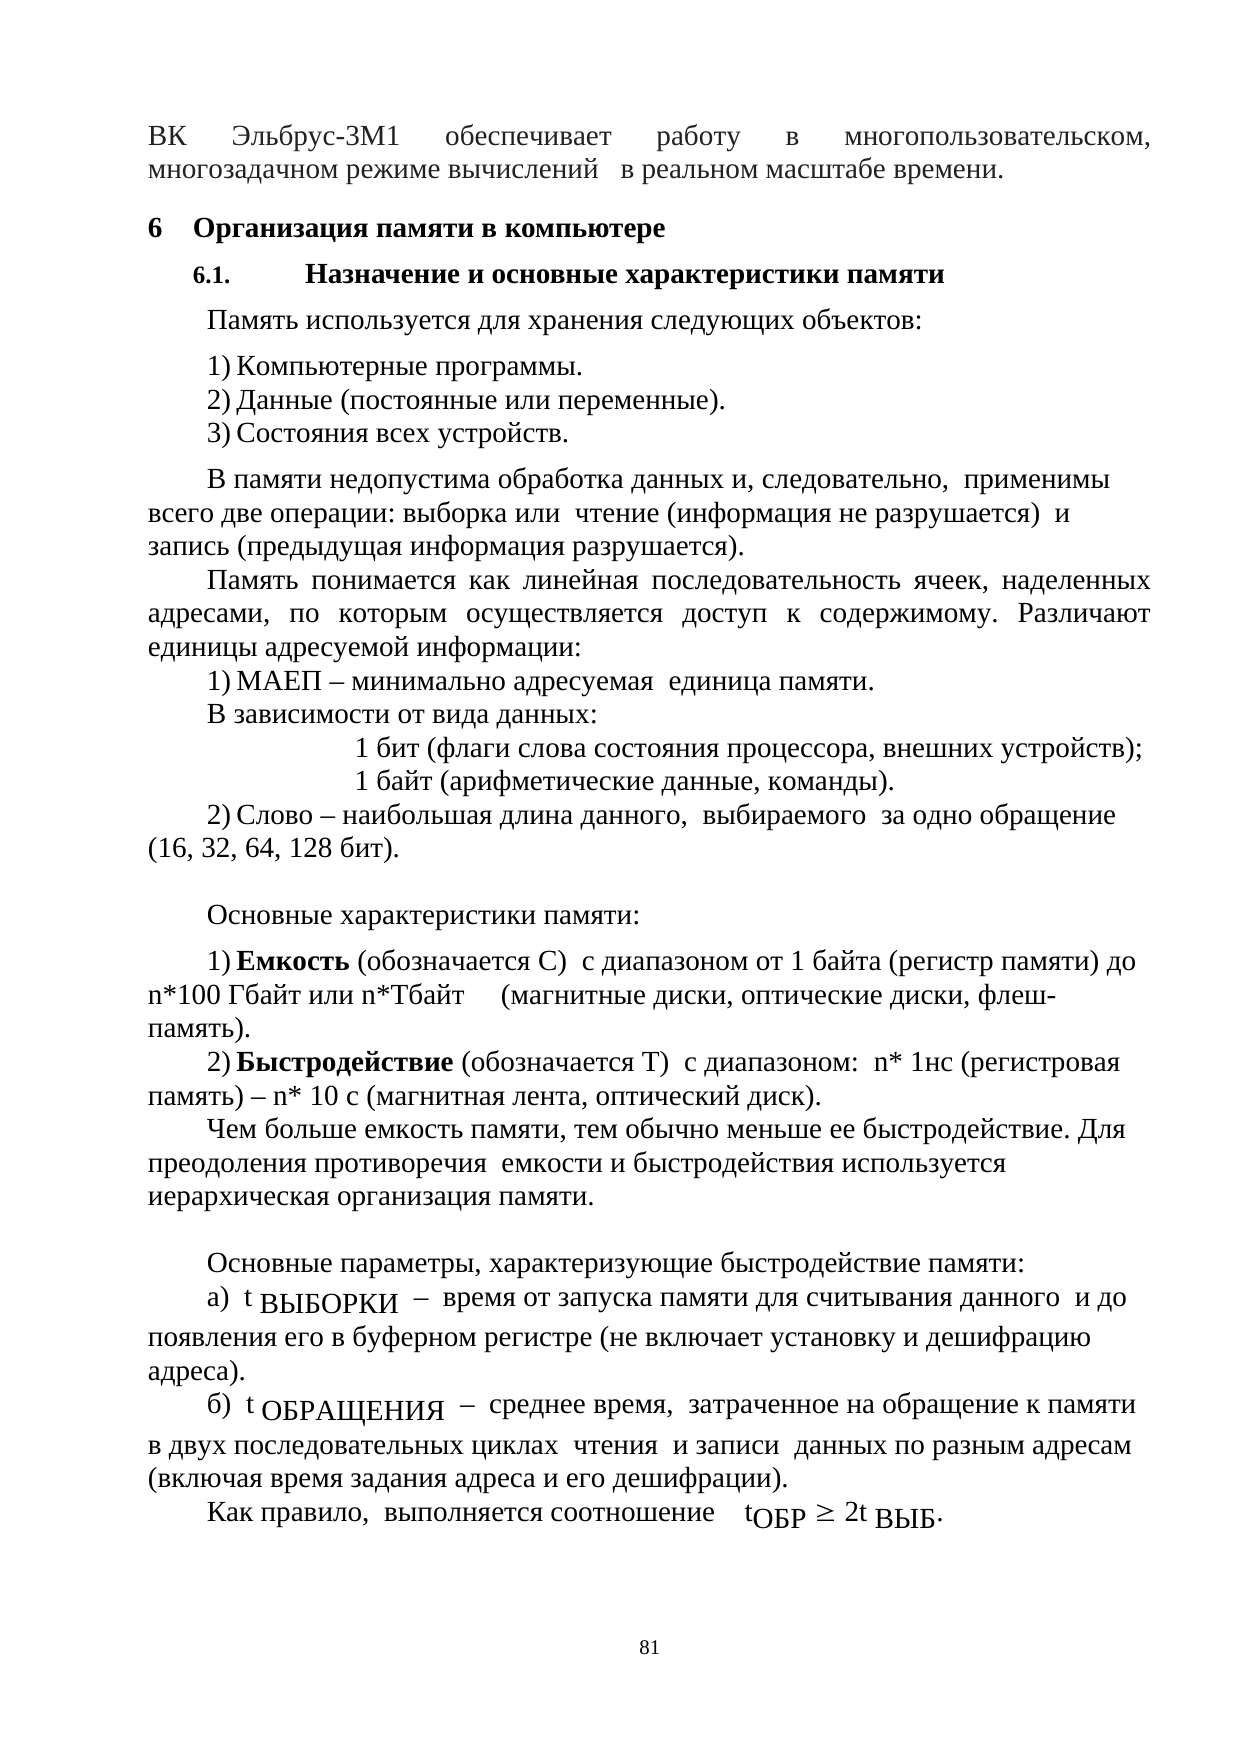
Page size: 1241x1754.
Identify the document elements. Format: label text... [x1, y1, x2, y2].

text 1 байт (арифметические данные, команды). [295, 763, 1152, 797]
list Данные (постоянные или переменные). [148, 382, 1152, 415]
text В памяти недопустима обработка данных и, следовательно, применимы всего две операции: выборка или чтение (информация не разрушается) и запись (предыдущая информация разрушается). [148, 461, 1152, 562]
text Как правило, выполняется соотношение tОБР 2t ВЫБ. [148, 1494, 1152, 1535]
text ВК Эльбрус-3М1 обеспечивает работу в многопользовательском, многозадачном режиме вычислений в реальном масштабе времени. [148, 118, 1152, 185]
text 1 бит (флаги слова состояния процессора, внешних устройств); [295, 730, 1152, 763]
list Емкость (обозначается С) с диапазоном от 1 байта (регистр памяти) до n*100 Гбайт или n*Тбайт (магнитные диски, оптические диски, флеш-память). [148, 943, 1152, 1044]
list МАЕП – минимально адресуемая единица памяти. [148, 663, 1152, 696]
text Память используется для хранения следующих объектов: [148, 302, 1152, 336]
text а) t ВЫБОРКИ – время от запуска памяти для считывания данного и до появления его в буферном регистре (не включает установку и дешифрацию адреса). [148, 1279, 1152, 1387]
list Компьютерные программы. [148, 348, 1152, 382]
text Основные параметры, характеризующие быстродействие памяти: [148, 1245, 1152, 1279]
text б) t ОБРАЩЕНИЯ – среднее время, затраченное на обращение к памяти в двух последовательных циклах чтения и записи данных по разным адресам (включая время задания адреса и его дешифрации). [148, 1387, 1152, 1494]
text Чем больше емкость памяти, тем обычно меньше ее быстродействие. Для преодоления противоречия емкости и быстродействия используется иерархическая организация памяти. [148, 1111, 1152, 1212]
list Слово – наибольшая длина данного, выбираемого за одно обращение (16, 32, 64, 128 бит). [148, 797, 1152, 864]
subtitle Назначение и основные характеристики памяти [193, 256, 1152, 290]
list Быстродействие (обозначается Т) с диапазоном: n* 1нс (регистровая память) – n* 10 с (магнитная лента, оптический диск). [148, 1044, 1152, 1111]
text Основные характеристики памяти: [148, 897, 1152, 931]
list Состояния всех устройств. [148, 415, 1152, 449]
subtitle Организация памяти в компьютере [148, 210, 1152, 244]
text Память понимается как линейная последовательность ячеек, наделенных адресами, по которым осуществляется доступ к содержимому. Различают единицы адресуемой информации: [148, 562, 1152, 663]
text В зависимости от вида данных: [148, 696, 1152, 730]
